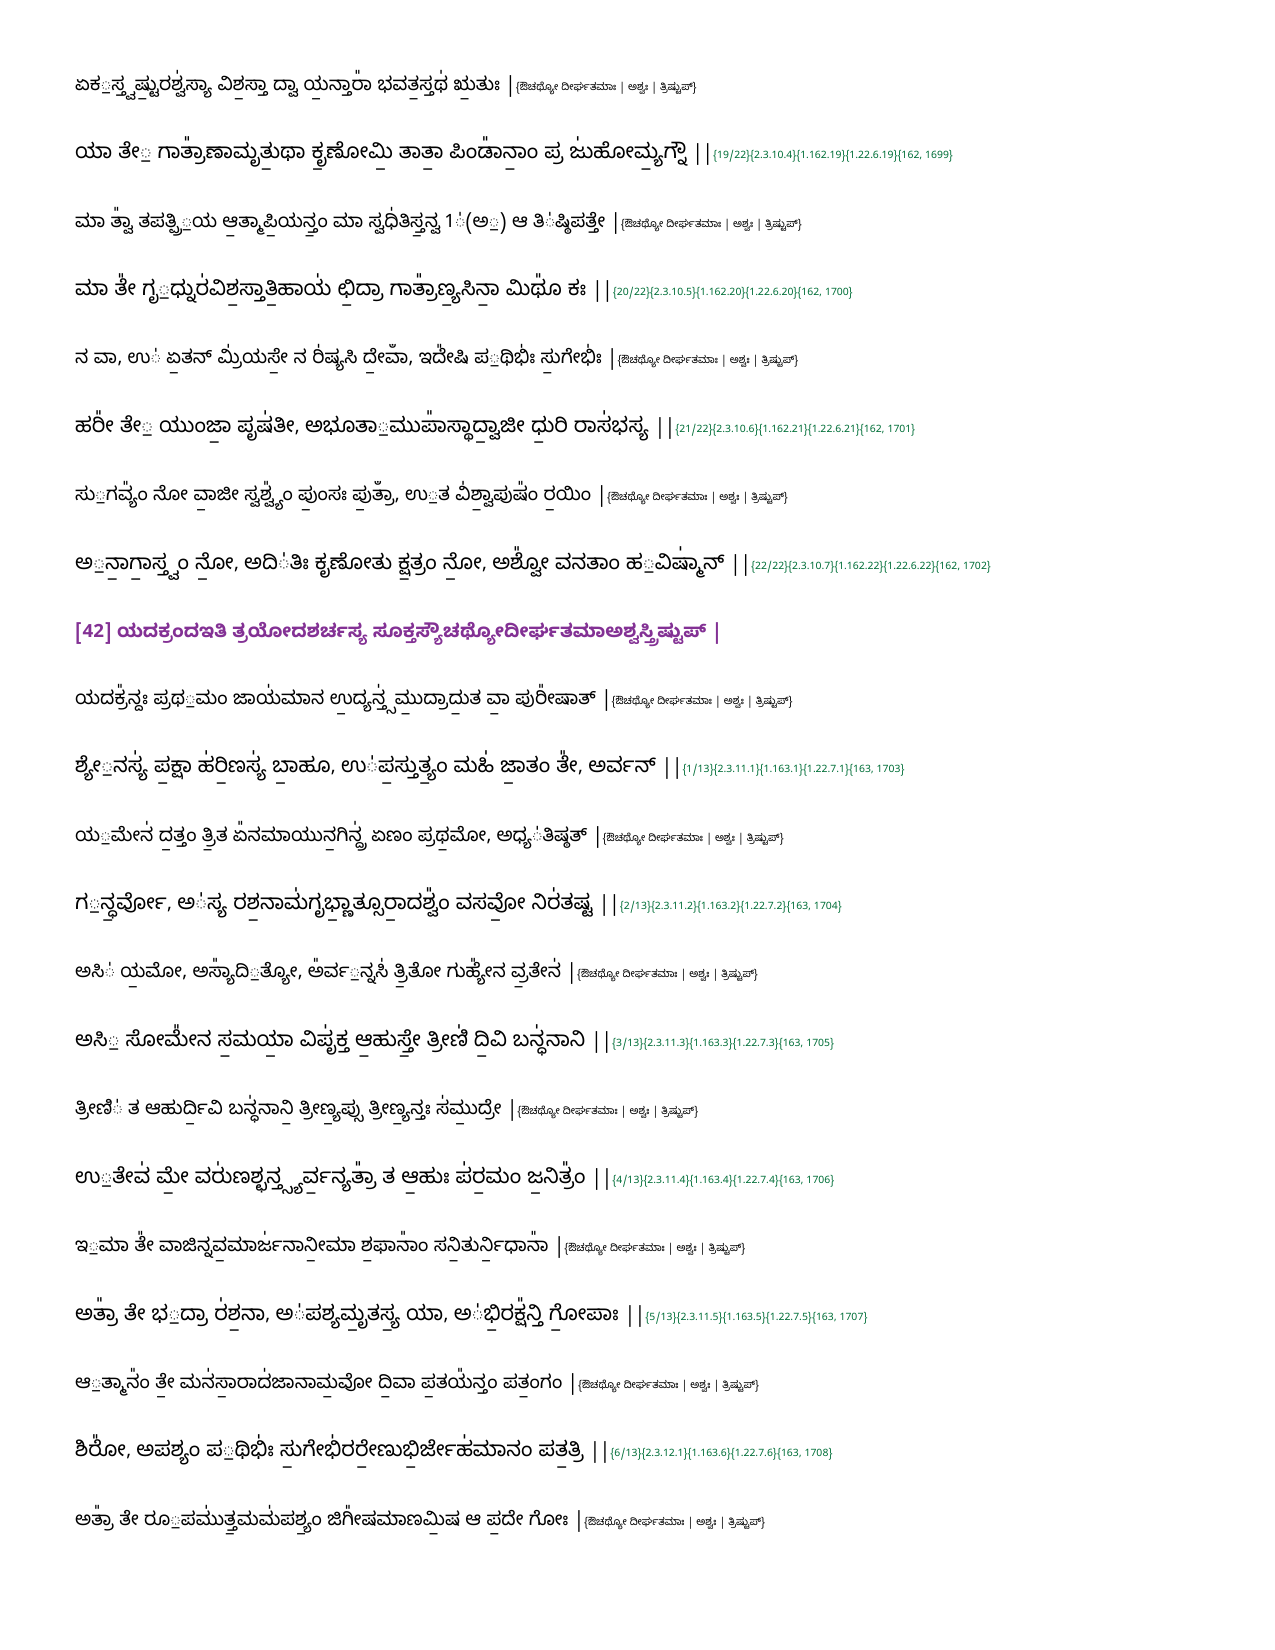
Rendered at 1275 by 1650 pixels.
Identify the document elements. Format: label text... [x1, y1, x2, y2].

text ಅಸಿ॒ ಸೋಮೇ᳚ನ ಸ॒ಮಯಾ॒ ವಿಪೃ॑ಕ್ತ ಆ॒ಹುಸ್ತೇ॒ ತ್ರೀಣಿ॑ ದಿ॒ವಿ ಬ‌ನ್ಧ॑ನಾನಿ ||{3/13}{2.3.11.3}{1.163.3}{1.22.7.3}{163, 1705} [75, 1029, 1200, 1058]
text ಮಾ ತೇ᳚ ಗೃ॒ಧ್ನುರ॑ವಿಶ॒ಸ್ತಾತಿ॒ಹಾಯ॑ ಛಿ॒ದ್ರಾ ಗಾತ್ರಾ᳚ಣ್ಯ॒ಸಿನಾ॒ ಮಿಥೂ᳚ ಕಃ ||{20/22}{2.3.10.5}{1.162.20}{1.22.6.20}{162, 1700} [75, 279, 1200, 307]
text ಆ॒ತ್ಮಾನಂ᳚ ತೇ॒ ಮನ॑ಸಾ॒ರಾದ॑ಜಾನಾಮ॒ವೋ ದಿ॒ವಾ ಪ॒ತಯ᳚‌ನ್ತಂ ಪತಂ॒ಗಂ |{ಔಚಥ್ಯೋ ದೀರ್ಘತಮಾಃ | ಅಶ್ವಃ | ತ್ರಿಷ್ಟುಪ್} [75, 1373, 1200, 1398]
text ಅಸಿ॑ ಯ॒ಮೋ, ಅಸ್ಯಾ᳚ದಿ॒ತ್ಯೋ, ಅ᳚ರ್ವ॒ನ್ನಸಿ॑ ತ್ರಿ॒ತೋ ಗುಹ್ಯೇ᳚ನ ವ್ರ॒ತೇನ॑ |{ಔಚಥ್ಯೋ ದೀರ್ಘತಮಾಃ | ಅಶ್ವಃ | ತ್ರಿಷ್ಟುಪ್} [75, 963, 1200, 988]
text ಅತ್ರಾ᳚ ತೇ ರೂ॒ಪಮು॑ತ್ತ॒ಮಮ॑ಪಶ್ಯಂ॒ ಜಿಗೀ᳚ಷಮಾಣಮಿ॒ಷ ಆ ಪ॒ದೇ ಗೋಃ |{ಔಚಥ್ಯೋ ದೀರ್ಘತಮಾಃ | ಅಶ್ವಃ | ತ್ರಿಷ್ಟುಪ್} [75, 1510, 1200, 1535]
text ಯ॒ಮೇನ॑ ದ॒ತ್ತಂ ತ್ರಿ॒ತ ಏ᳚ನಮಾಯುನ॒ಗಿ‌ನ್ದ್ರ॑ ಏಣಂ ಪ್ರಥ॒ಮೋ, ಅಧ್ಯ॑ತಿಷ್ಠತ್ |{ಔಚಥ್ಯೋ ದೀರ್ಘತಮಾಃ | ಅಶ್ವಃ | ತ್ರಿಷ್ಟುಪ್} [75, 826, 1200, 851]
text ಶ್ಯೇ॒ನಸ್ಯ॑ ಪ॒ಕ್ಷಾ ಹ॑ರಿ॒ಣಸ್ಯ॑ ಬಾ॒ಹೂ, ಉ॑ಪ॒ಸ್ತುತ್ಯಂ॒ ಮಹಿ॑ ಜಾ॒ತಂ ತೇ᳚, ಅರ್ವನ್ ||{1/13}{2.3.11.1}{1.163.1}{1.22.7.1}{163, 1703} [75, 756, 1200, 784]
text ಯದಕ್ರ᳚‌ನ್ದಃ ಪ್ರಥ॒ಮಂ ಜಾಯ॑ಮಾನ ಉ॒ದ್ಯ‌ನ್ತ್ಸ॑ಮು॒ದ್ರಾದು॒ತ ವಾ॒ ಪುರೀ᳚ಷಾತ್ |{ಔಚಥ್ಯೋ ದೀರ್ಘತಮಾಃ | ಅಶ್ವಃ | ತ್ರಿಷ್ಟುಪ್} [75, 689, 1200, 714]
text ಶಿರೋ᳚, ಅಪಶ್ಯಂ ಪ॒ಥಿಭಿಃ॑ ಸು॒ಗೇಭಿ॑ರರೇ॒ಣುಭಿ॒ರ್ಜೇಹ॑ಮಾನಂ ಪತ॒ತ್ರಿ ||{6/13}{2.3.12.1}{1.163.6}{1.22.7.6}{163, 1708} [75, 1440, 1200, 1468]
text ಹರೀ᳚ ತೇ॒ ಯುಂಜಾ॒ ಪೃಷ॑ತೀ, ಅಭೂತಾ॒ಮುಪಾ᳚ಸ್ಥಾದ್ವಾ॒ಜೀ ಧು॒ರಿ ರಾಸ॑ಭಸ್ಯ ||{21/22}{2.3.10.6}{1.162.21}{1.22.6.21}{162, 1701} [75, 416, 1200, 444]
text ಇ॒ಮಾ ತೇ᳚ ವಾಜಿನ್ನವ॒ಮಾರ್ಜ॑ನಾನೀ॒ಮಾ ಶ॒ಫಾನಾಂ᳚ ಸನಿ॒ತುರ್ನಿ॒ಧಾನಾ᳚ |{ಔಚಥ್ಯೋ ದೀರ್ಘತಮಾಃ | ಅಶ್ವಃ | ತ್ರಿಷ್ಟುಪ್} [75, 1236, 1200, 1261]
text ಅತ್ರಾ᳚ ತೇ ಭ॒ದ್ರಾ ರ॑ಶ॒ನಾ, ಅ॑ಪಶ್ಯಮೃ॒ತಸ್ಯ॒ ಯಾ, ಅ॑ಭಿ॒ರಕ್ಷ᳚‌ನ್ತಿ ಗೋ॒ಪಾಃ ||{5/13}{2.3.11.5}{1.163.5}{1.22.7.5}{163, 1707} [75, 1303, 1200, 1331]
text [42] ಯದಕ್ರಂದಇತಿ ತ್ರಯೋದಶರ್ಚಸ್ಯ ಸೂಕ್ತಸ್ಯೌಚಥ್ಯೋದೀರ್ಘತಮಾಅಶ್ವಸ್ತ್ರಿಷ್ಟುಪ್ | [75, 622, 1192, 647]
text ಉ॒ತೇವ॑ ಮೇ॒ ವರು॑ಣಶ್ಛ‌ನ್ತ್ಸ್ಯರ್ವ॒ನ್ಯತ್ರಾ᳚ ತ ಆ॒ಹುಃ ಪ॑ರ॒ಮಂ ಜ॒ನಿತ್ರಂ᳚ ||{4/13}{2.3.11.4}{1.163.4}{1.22.7.4}{163, 1706} [75, 1166, 1200, 1194]
text ತ್ರೀಣಿ॑ ತ ಆಹುರ್ದಿ॒ವಿ ಬ‌ನ್ಧ॑ನಾನಿ॒ ತ್ರೀಣ್ಯ॒ಪ್ಸು ತ್ರೀಣ್ಯ॒‌ನ್ತಃ ಸ॑ಮು॒ದ್ರೇ |{ಔಚಥ್ಯೋ ದೀರ್ಘತಮಾಃ | ಅಶ್ವಃ | ತ್ರಿಷ್ಟುಪ್} [75, 1099, 1200, 1125]
text ಅ॒ನಾ॒ಗಾ॒ಸ್ತ್ವಂ ನೋ॒, ಅದಿ॑ತಿಃ ಕೃಣೋತು ಕ್ಷ॒ತ್ರಂ ನೋ॒, ಅಶ್ವೋ᳚ ವನತಾಂ ಹ॒ವಿಷ್ಮಾ॑ನ್ ||{22/22}{2.3.10.7}{1.162.22}{1.22.6.22}{162, 1702} [75, 552, 1200, 580]
text ನ ವಾ, ಉ॑ ಏ॒ತನ್‌ ಮ್ರಿ॑ಯಸೇ॒ ನ ರಿ॑ಷ್ಯಸಿ ದೇ॒ವಾಁ, ಇದೇ᳚ಷಿ ಪ॒ಥಿಭಿಃ॑ ಸು॒ಗೇಭಿಃ॑ |{ಔಚಥ್ಯೋ ದೀರ್ಘತಮಾಃ | ಅಶ್ವಃ | ತ್ರಿಷ್ಟುಪ್} [75, 348, 1200, 374]
text ಗ॒‌ನ್ಧ॒ರ್ವೋ, ಅ॑ಸ್ಯ ರಶ॒ನಾಮ॑ಗೃಭ್ಣಾ॒ತ್ಸೂರಾ॒ದಶ್ವಂ᳚ ವಸವೋ॒ ನಿರ॑ತಷ್ಟ ||{2/13}{2.3.11.2}{1.163.2}{1.22.7.2}{163, 1704} [75, 893, 1200, 921]
text ಮಾ ತ್ವಾ᳚ ತಪತ್ಪ್ರಿ॒ಯ ಆ॒ತ್ಮಾಪಿ॒ಯ‌ನ್ತಂ॒ ಮಾ ಸ್ವಧಿ॑ತಿಸ್ತ॒ನ್ವ1॑(ಅ॒) ಆ ತಿ॑ಷ್ಠಿಪತ್ತೇ |{ಔಚಥ್ಯೋ ದೀರ್ಘತಮಾಃ | ಅಶ್ವಃ | ತ್ರಿಷ್ಟುಪ್} [75, 212, 1200, 237]
text ಸು॒ಗವ್ಯಂ᳚ ನೋ ವಾ॒ಜೀ ಸ್ವಶ್ವ್ಯಂ᳚ ಪುಂ॒ಸಃ ಪು॒ತ್ರಾಁ, ಉ॒ತ ವಿ॑ಶ್ವಾ॒ಪುಷಂ᳚ ರ॒ಯಿಂ |{ಔಚಥ್ಯೋ ದೀರ್ಘತಮಾಃ | ಅಶ್ವಃ | ತ್ರಿಷ್ಟುಪ್} [75, 485, 1200, 511]
text ಏಕ॒ಸ್ತ್ವಷ್ಟು॒ರಶ್ವ॑ಸ್ಯಾ ವಿಶ॒ಸ್ತಾ ದ್ವಾ ಯ॒‌ನ್ತಾರಾ᳚ ಭವತ॒ಸ್ತಥ॑ ಋ॒ತುಃ |{ಔಚಥ್ಯೋ ದೀರ್ಘತಮಾಃ | ಅಶ್ವಃ | ತ್ರಿಷ್ಟುಪ್} [75, 75, 1200, 100]
text ಯಾ ತೇ॒ ಗಾತ್ರಾ᳚ಣಾಮೃತು॒ಥಾ ಕೃ॒ಣೋಮಿ॒ ತಾತಾ॒ ಪಿಂಡಾ᳚ನಾಂ॒ ಪ್ರ ಜು॑ಹೋಮ್ಯ॒ಗ್ನೌ ||{19/22}{2.3.10.4}{1.162.19}{1.22.6.19}{162, 1699} [75, 142, 1200, 170]
